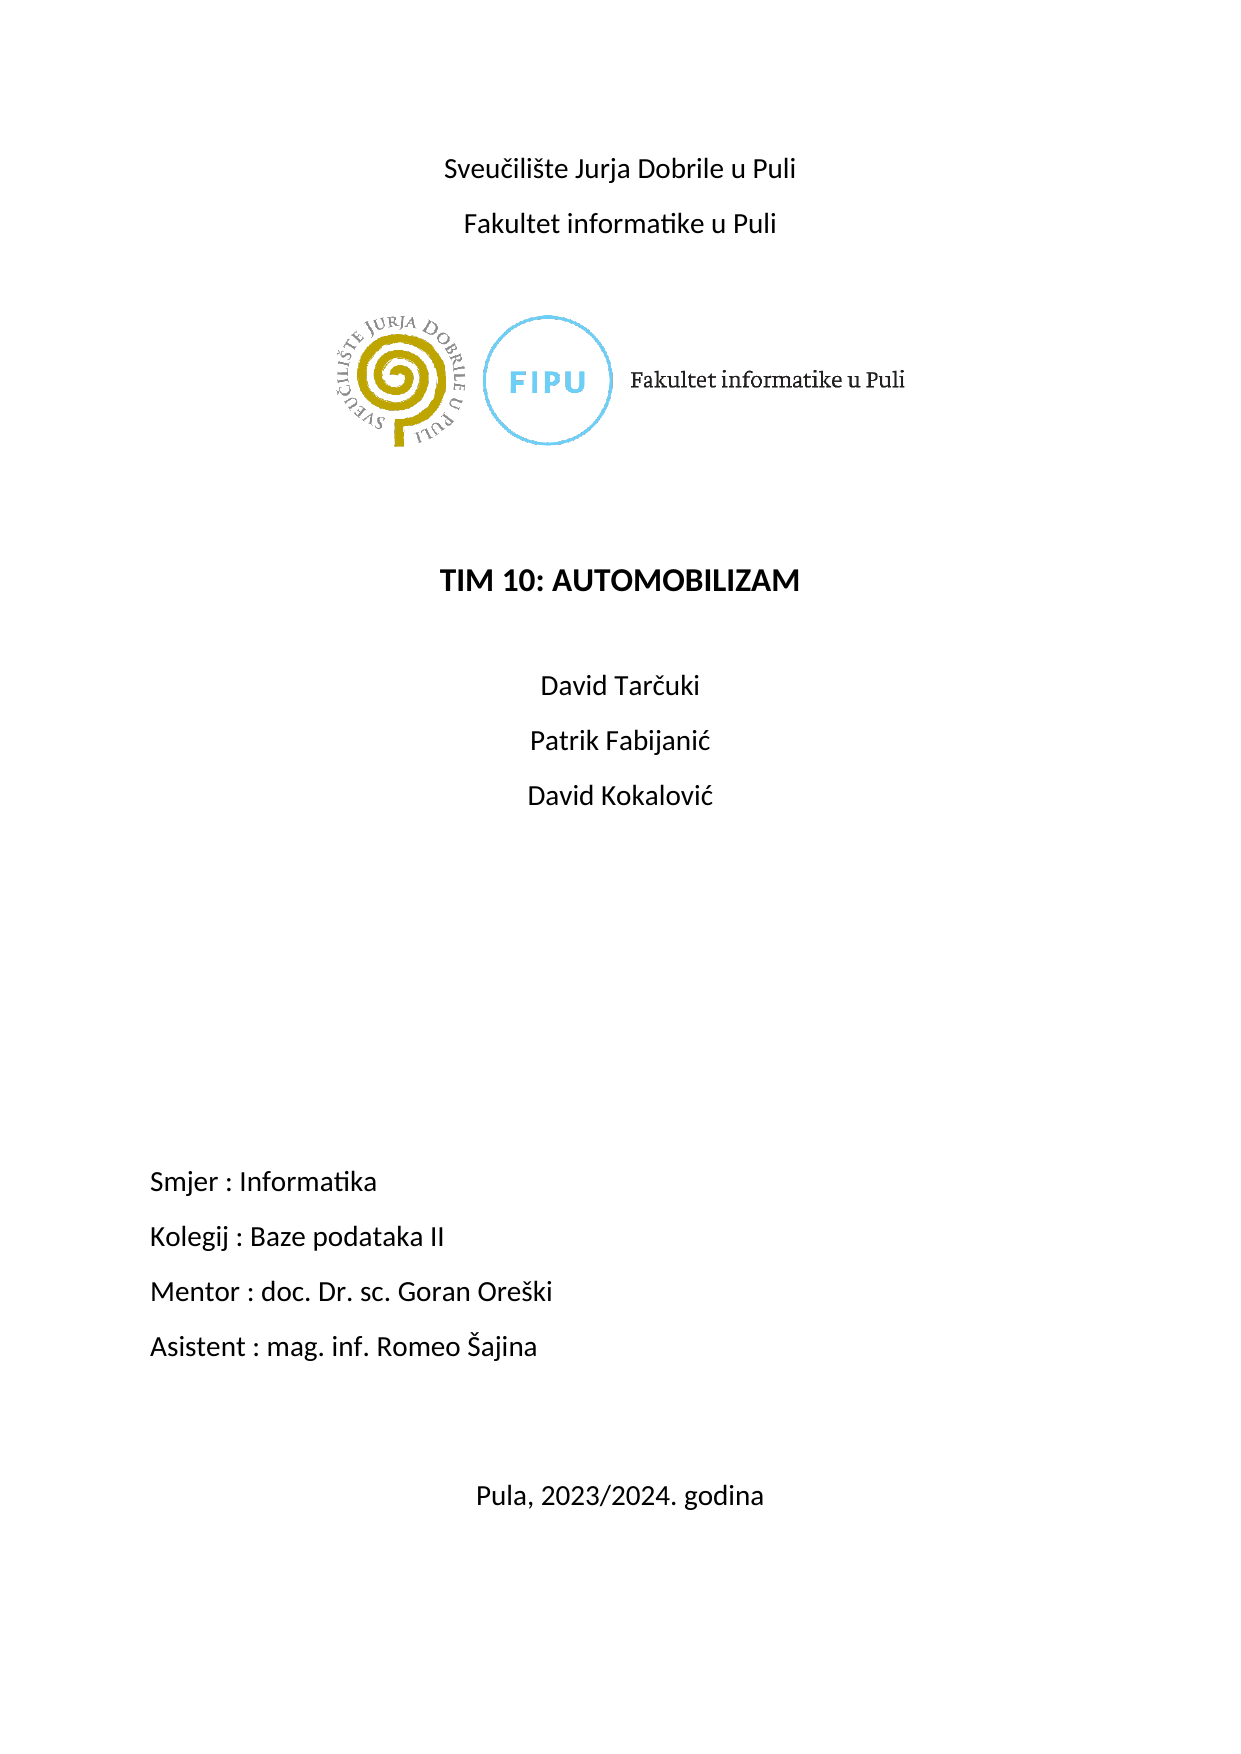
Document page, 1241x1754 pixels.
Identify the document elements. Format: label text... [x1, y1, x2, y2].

picture [335, 315, 905, 447]
text David Kokalović [150, 777, 1090, 813]
text Smjer : Informatika [150, 1163, 1090, 1198]
text Asistent : mag. inf. Romeo Šajina [150, 1328, 1090, 1364]
text Mentor : doc. Dr. sc. Goran Oreški [150, 1273, 1090, 1309]
text Fakultet informatike u Puli [150, 205, 1090, 241]
text David Tarčuki [150, 667, 1090, 702]
text Patrik Fabijanić [150, 722, 1090, 758]
text Pula, 2023/2024. godina [150, 1477, 1090, 1513]
text Sveučilište Jurja Dobrile u Puli [150, 150, 1090, 186]
text TIM 10: AUTOMOBILIZAM [150, 559, 1090, 600]
text Kolegij : Baze podataka II [150, 1218, 1090, 1253]
